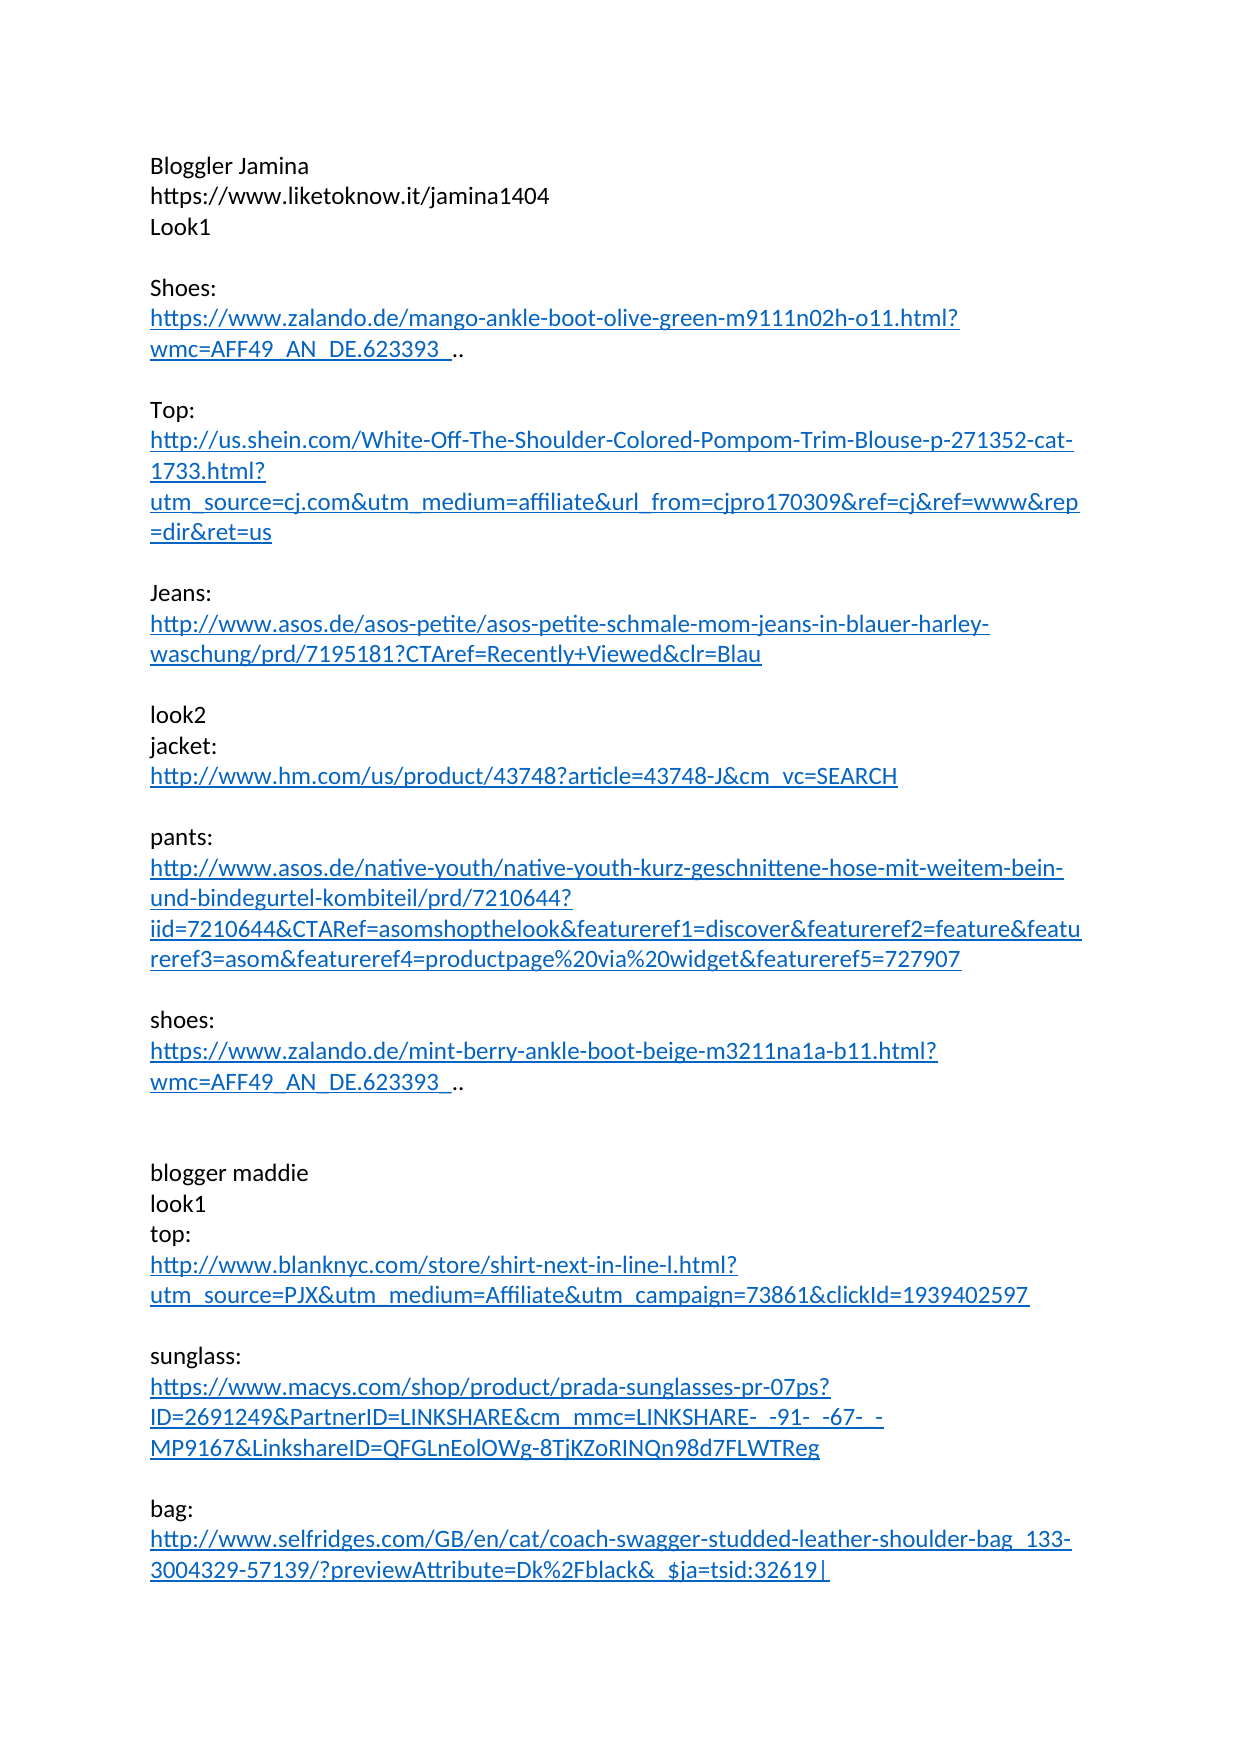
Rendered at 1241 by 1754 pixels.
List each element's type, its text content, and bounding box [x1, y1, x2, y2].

text Look1 [150, 211, 1090, 242]
text http://www.asos.de/native-youth/native-youth-kurz-geschnittene-hose-mit-weitem-bein-und-bindegurtel-kombiteil/prd/7210644?iid=7210644&CTARef=asomshopthelook&featureref1=discover&featureref2=feature&featureref3=asom&featureref4=productpage%20via%20widget&featureref5=727907 [150, 852, 1090, 974]
text jacket: [150, 730, 1090, 760]
text https://www.macys.com/shop/product/prada-sunglasses-pr-07ps?ID=2691249&PartnerID=LINKSHARE&cm_mmc=LINKSHARE-_-91-_-67-_-MP9167&LinkshareID=QFGLnEolOWg-8TjKZoRINQn98d7FLWTReg [150, 1371, 1090, 1462]
text http://www.blanknyc.com/store/shirt-next-in-line-l.html?utm_source=PJX&utm_medium=Affiliate&utm_campaign=73861&clickId=1939402597 [150, 1249, 1090, 1310]
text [150, 1523, 1090, 1584]
text http://us.shein.com/White-Off-The-Shoulder-Colored-Pompom-Trim-Blouse-p-271352-cat-1733.html?utm_source=cj.com&utm_medium=affiliate&url_from=cjpro170309&ref=cj&ref=www&rep=dir&ret=us [150, 425, 1090, 547]
text top: [150, 1218, 1090, 1249]
text blogger maddie [150, 1157, 1090, 1188]
text https://www.liketoknow.it/jamina1404 [150, 181, 1090, 211]
text https://www.zalando.de/mango-ankle-boot-olive-green-m9111n02h-o11.html?wmc=AFF49_AN_DE.623393_.. [150, 303, 1090, 364]
text Shoes: [150, 272, 1090, 303]
text Top: [150, 394, 1090, 425]
text look1 [150, 1188, 1090, 1218]
text shoes: [150, 1004, 1090, 1035]
text bag: [150, 1493, 1090, 1523]
text http://www.hm.com/us/product/43748?article=43748-J&cm_vc=SEARCH [150, 760, 1090, 791]
text Bloggler Jamina [150, 150, 1090, 181]
text pants: [150, 821, 1090, 852]
text sunglass: [150, 1340, 1090, 1371]
text Jeans: [150, 577, 1090, 608]
text https://www.zalando.de/mint-berry-ankle-boot-beige-m3211na1a-b11.html?wmc=AFF49_AN_DE.623393_.. [150, 1035, 1090, 1096]
text http://www.asos.de/asos-petite/asos-petite-schmale-mom-jeans-in-blauer-harley-waschung/prd/7195181?CTAref=Recently+Viewed&clr=Blau [150, 608, 1090, 669]
text look2 [150, 699, 1090, 730]
